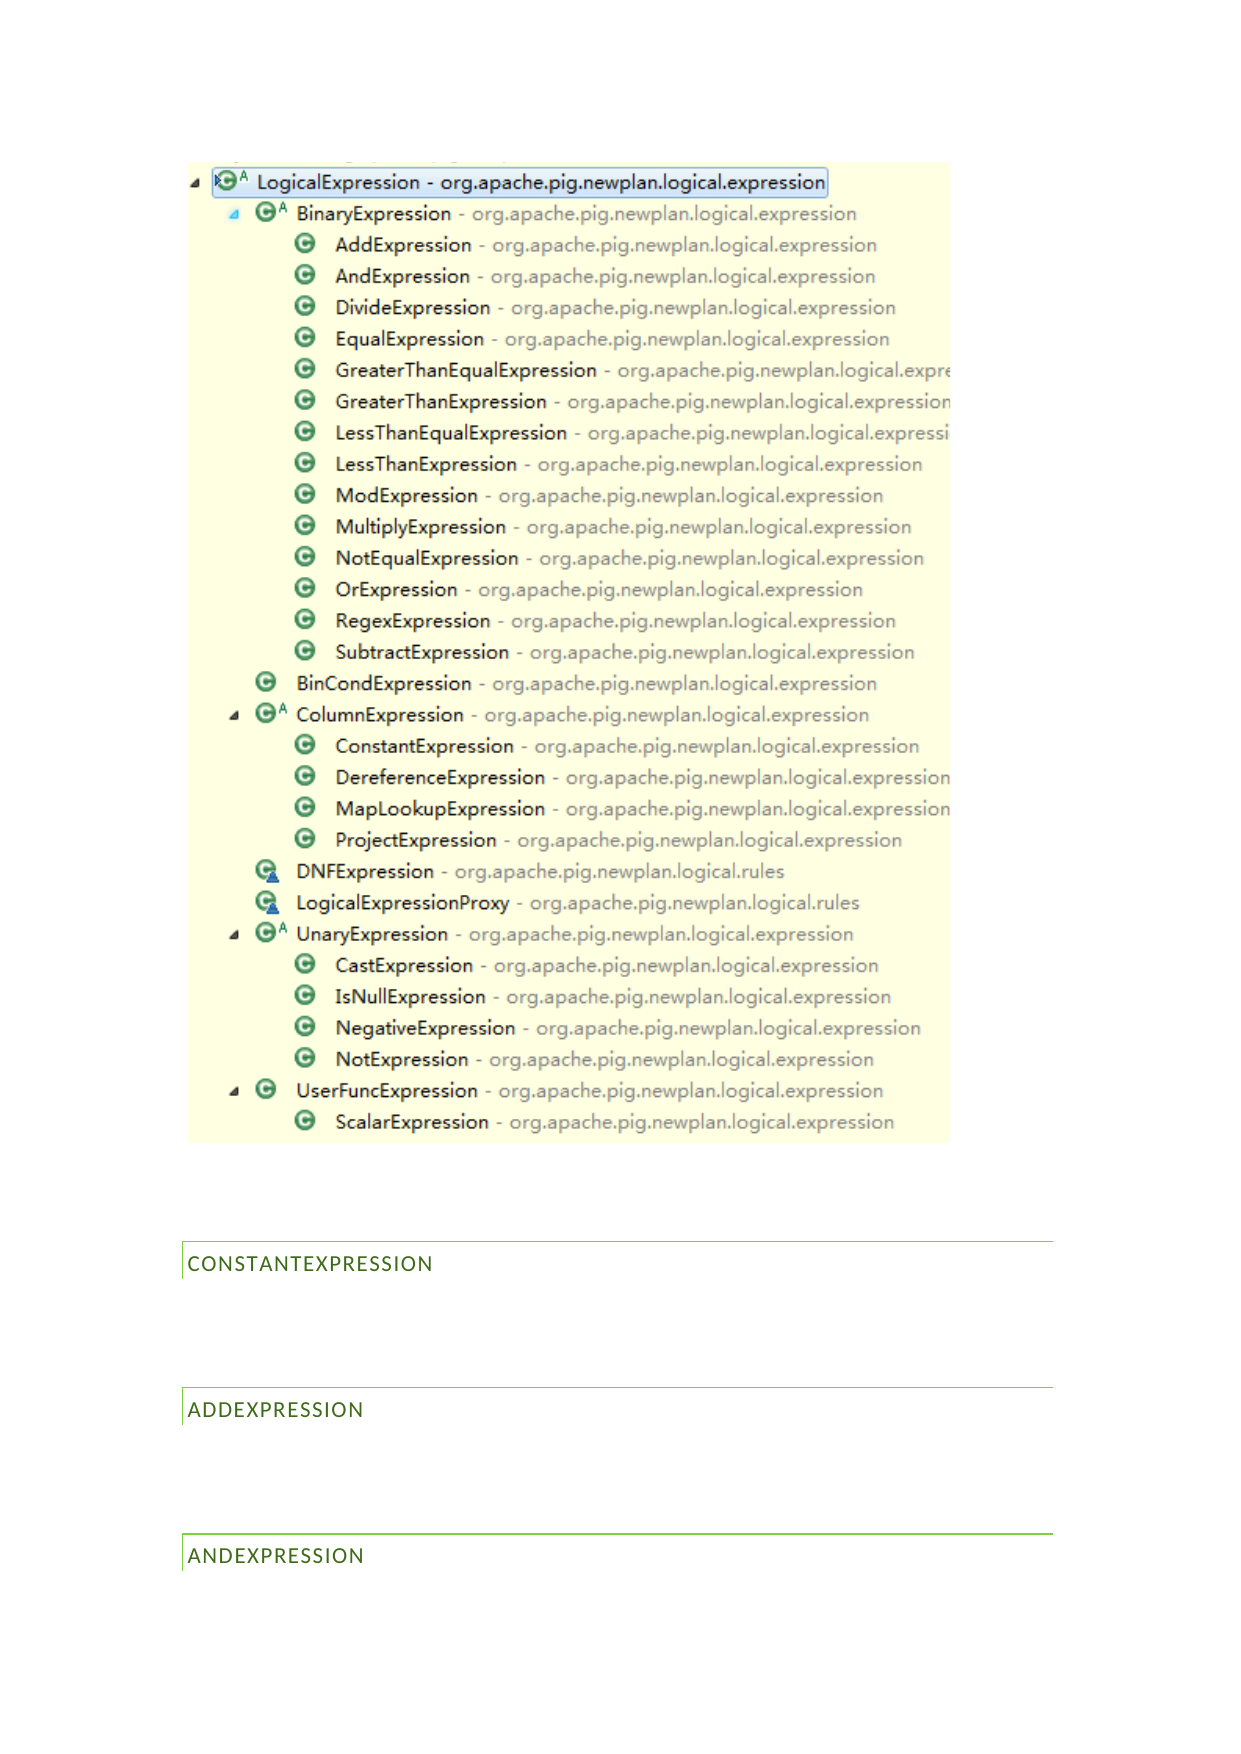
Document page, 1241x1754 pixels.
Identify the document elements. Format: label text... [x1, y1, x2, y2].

subtitle ConstantExpression [183, 1242, 1053, 1279]
picture [187, 162, 951, 1143]
subtitle AndExpression [183, 1535, 1053, 1571]
subtitle AddExpression [183, 1388, 1053, 1425]
